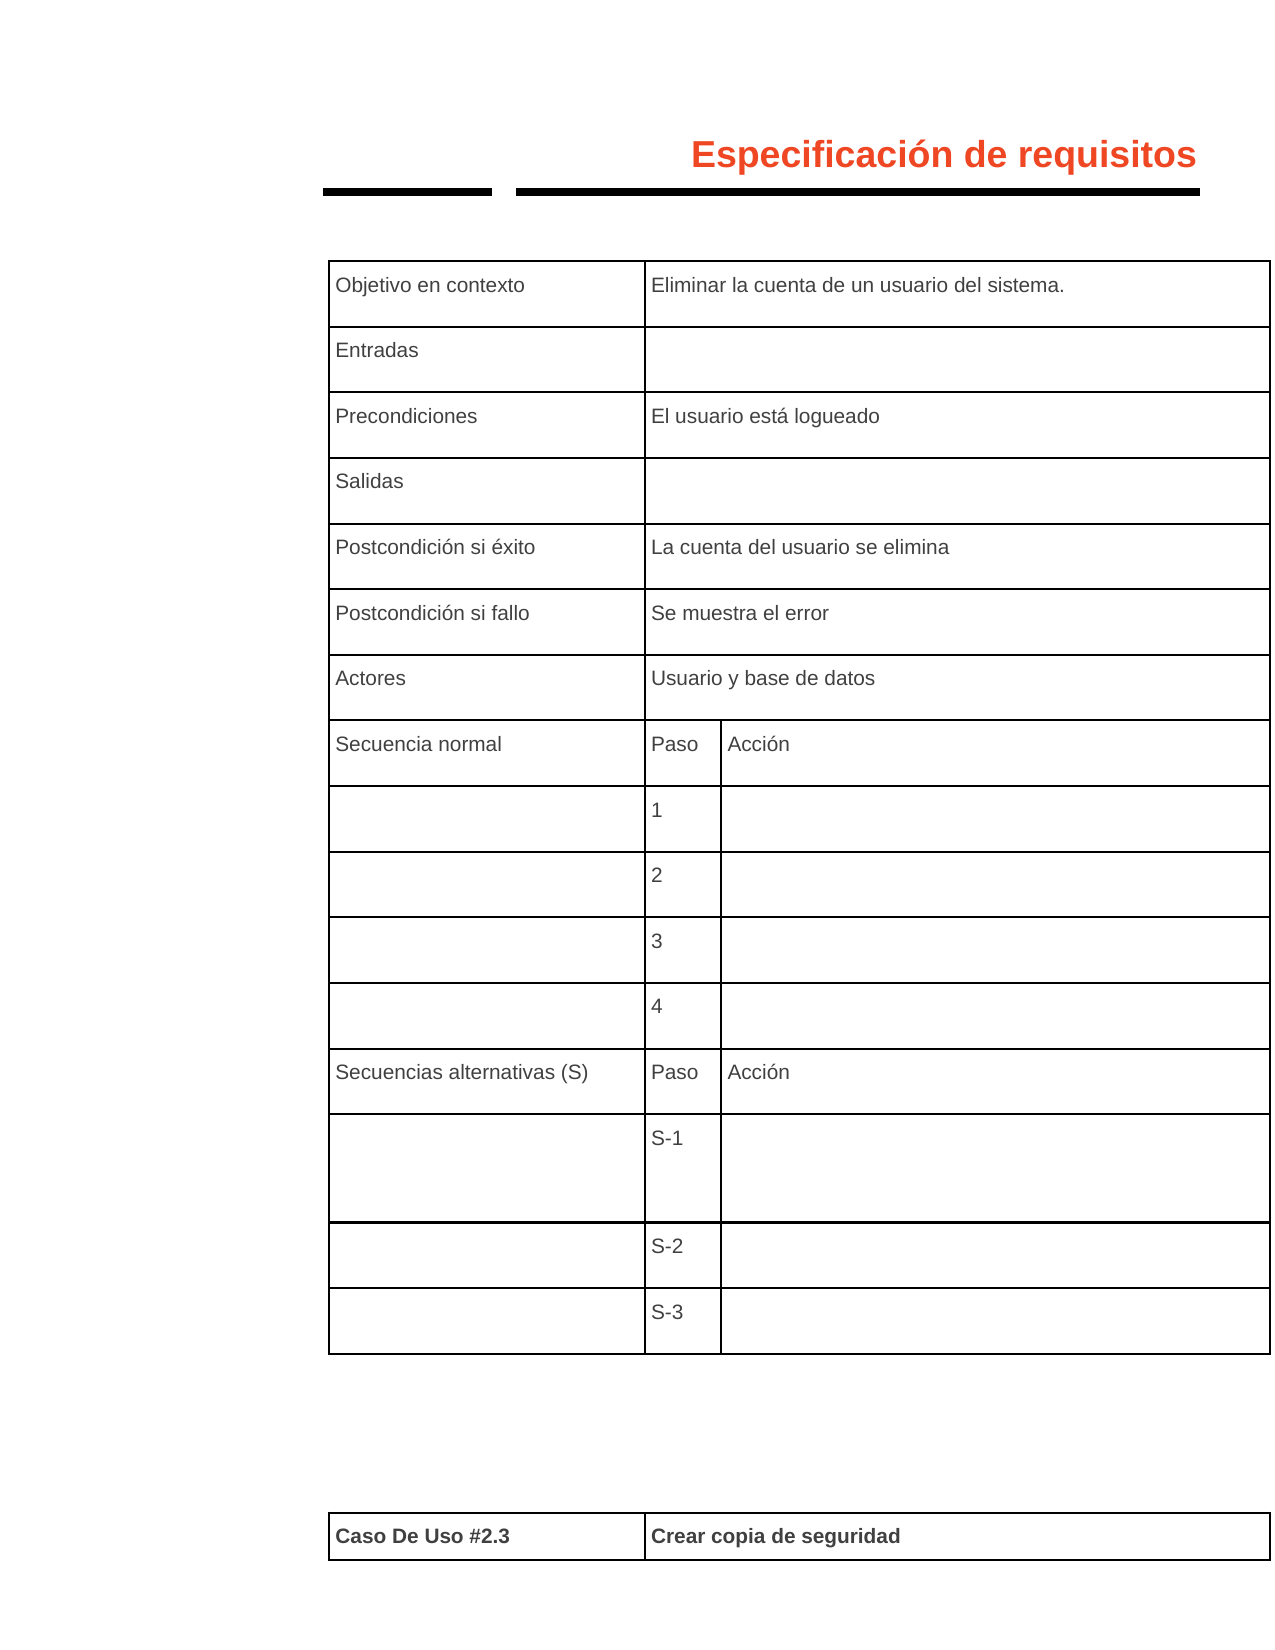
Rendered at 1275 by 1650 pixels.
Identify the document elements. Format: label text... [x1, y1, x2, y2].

table_cell Secuencia normal [330, 721, 644, 785]
table_cell [722, 1224, 1269, 1287]
table_cell Secuencias alternativas (S) [330, 1050, 644, 1113]
table_cell 1 [646, 787, 720, 851]
table_cell [722, 1289, 1269, 1353]
table_cell Salidas [330, 459, 644, 522]
table_cell [722, 984, 1269, 1047]
table_cell [722, 787, 1269, 851]
table_cell S-2 [646, 1224, 720, 1287]
table_cell [330, 984, 644, 1047]
table_cell [330, 853, 644, 916]
table_cell Usuario y base de datos [646, 656, 1269, 719]
table_cell Acción [722, 721, 1269, 785]
table_cell S-1 [646, 1115, 720, 1221]
table_cell Paso [646, 1050, 720, 1113]
table_cell [330, 918, 644, 982]
table_cell Paso [646, 721, 720, 785]
table_cell 3 [646, 918, 720, 982]
table_header Caso De Uso #2.3 [330, 1514, 644, 1558]
table_cell [330, 787, 644, 851]
table_cell 4 [646, 984, 720, 1047]
table_cell Objetivo en contexto [330, 262, 644, 326]
table_cell Acción [722, 1050, 1269, 1113]
table_cell Entradas [330, 328, 644, 391]
table_cell [330, 1289, 644, 1353]
table_cell Actores [330, 656, 644, 719]
table_cell [330, 1224, 644, 1287]
table_cell [722, 853, 1269, 916]
table_cell [722, 918, 1269, 982]
table_cell [722, 1115, 1269, 1221]
table_cell S-3 [646, 1289, 720, 1353]
table_cell Postcondición si éxito [330, 525, 644, 588]
table_cell Eliminar la cuenta de un usuario del sistema. [646, 262, 1269, 326]
table_cell El usuario está logueado [646, 393, 1269, 457]
table_cell Se muestra el error [646, 590, 1269, 654]
table_cell Postcondición si fallo [330, 590, 644, 654]
table_cell Precondiciones [330, 393, 644, 457]
table_cell [646, 459, 1269, 522]
table_cell 2 [646, 853, 720, 916]
table_header Crear copia de seguridad [646, 1514, 1269, 1558]
table_cell [646, 328, 1269, 391]
table_cell [330, 1115, 644, 1221]
table_cell La cuenta del usuario se elimina [646, 525, 1269, 588]
